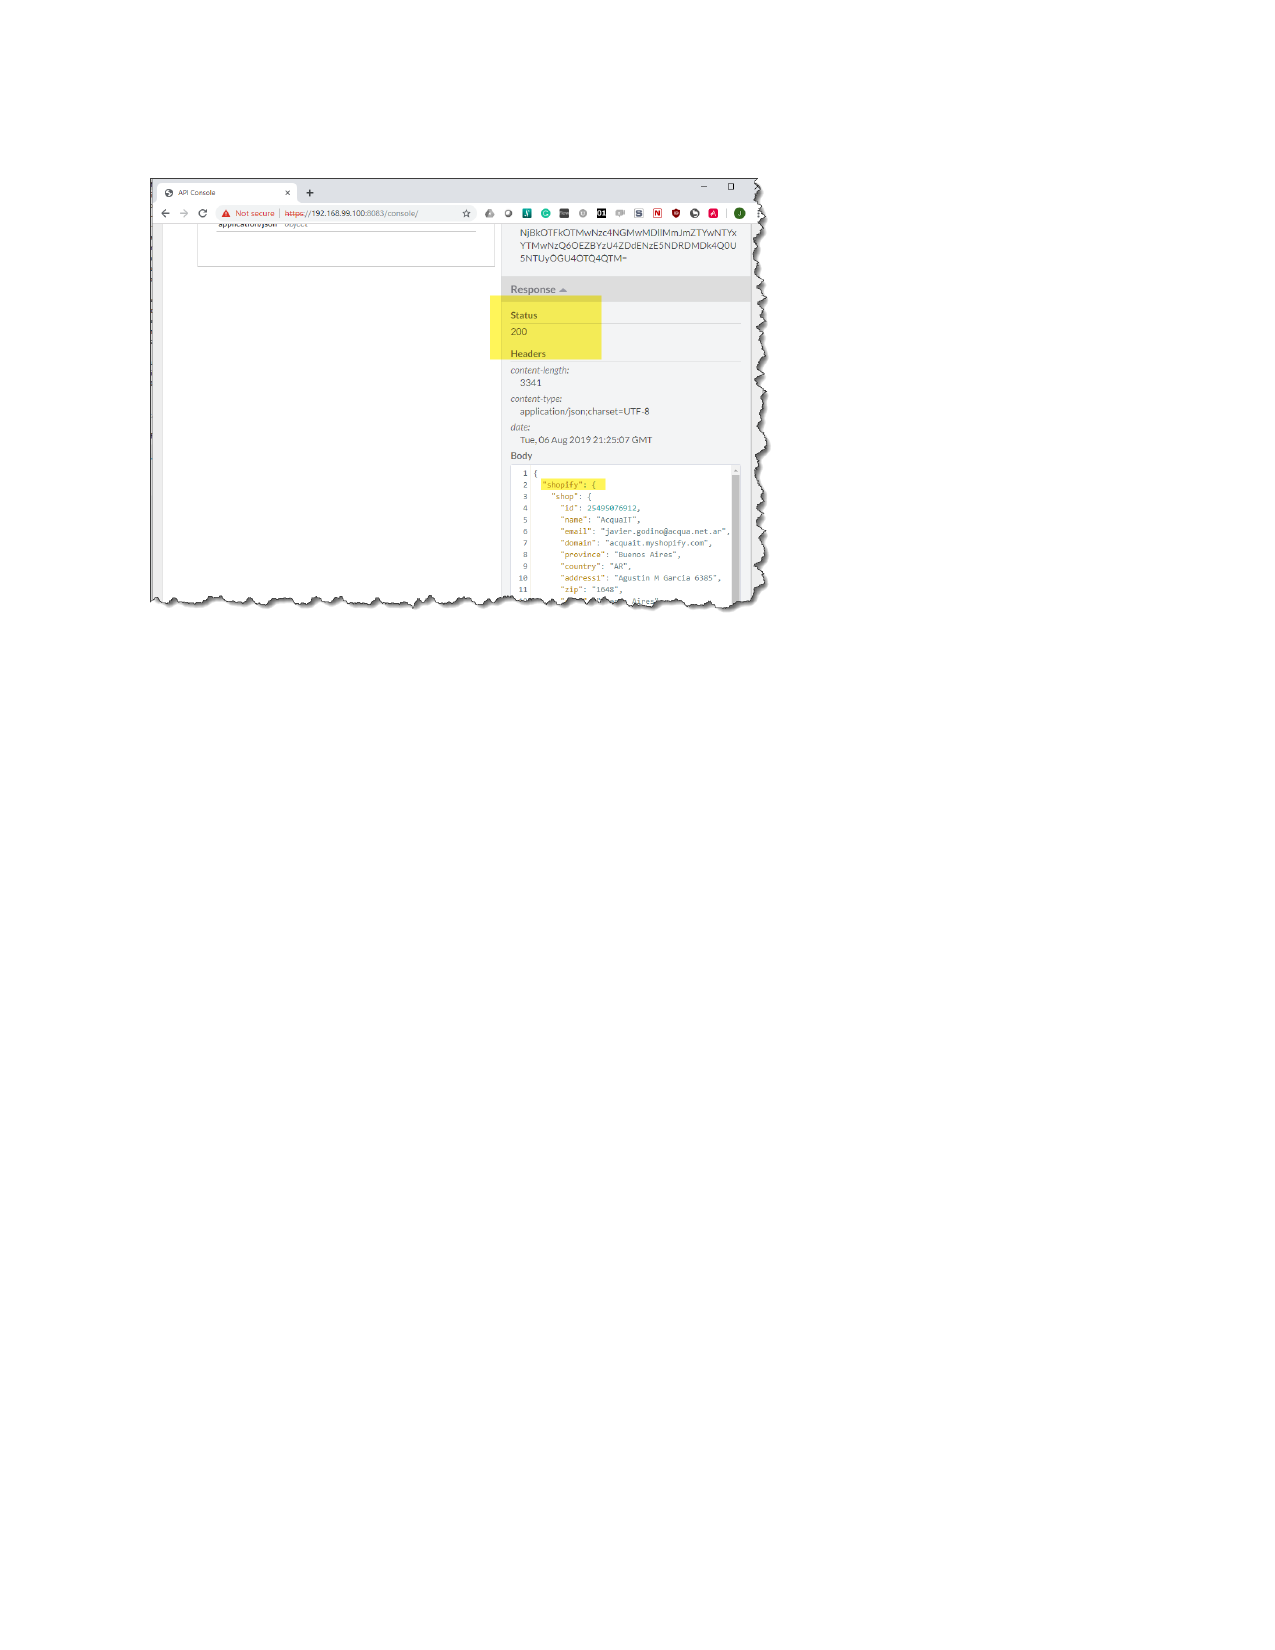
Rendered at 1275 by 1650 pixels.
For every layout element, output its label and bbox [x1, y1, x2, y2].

picture [150, 178, 780, 621]
